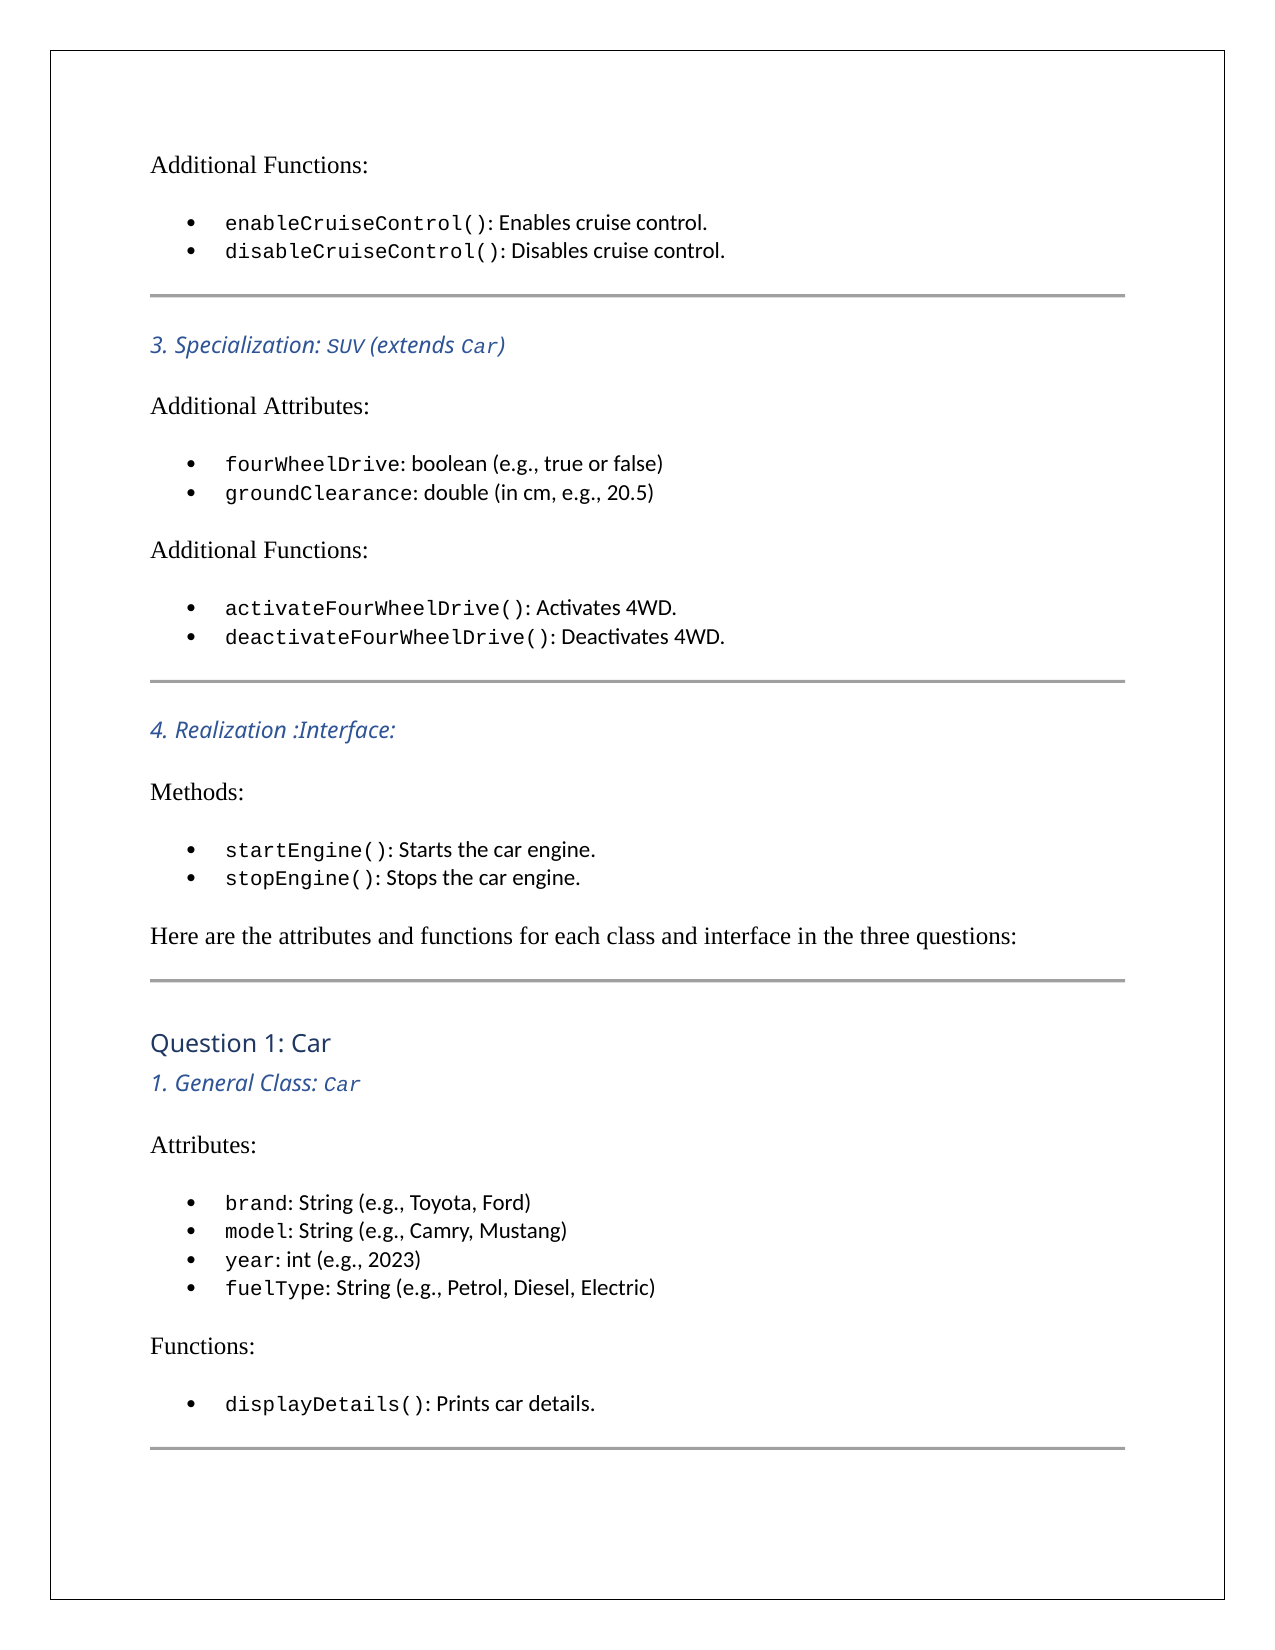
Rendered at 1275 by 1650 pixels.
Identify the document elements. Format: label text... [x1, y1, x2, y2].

subtitle 1. General Class: Car [150, 1067, 1125, 1098]
list disableCruiseControl(): Disables cruise control. [187, 236, 1125, 265]
list year: int (e.g., 2023) [187, 1245, 1125, 1273]
list startEngine(): Starts the car engine. [187, 835, 1125, 863]
text Additional Functions: [150, 536, 1125, 564]
text Additional Attributes: [150, 391, 1125, 420]
list enableCruiseControl(): Enables cruise control. [187, 208, 1125, 236]
list stopEngine(): Stops the car engine. [187, 863, 1125, 892]
subtitle Question 1: Car [150, 1026, 1125, 1060]
list groundClearance: double (in cm, e.g., 20.5) [187, 478, 1125, 506]
subtitle 4. Realization :Interface: [150, 714, 1125, 745]
list fourWheelDrive: boolean (e.g., true or false) [187, 449, 1125, 478]
list model: String (e.g., Camry, Mustang) [187, 1216, 1125, 1245]
text Functions: [150, 1331, 1125, 1360]
list deactivateFourWheelDrive(): Deactivates 4WD. [187, 622, 1125, 651]
subtitle 3. Specialization: SUV (extends Car) [150, 328, 1125, 360]
list brand: String (e.g., Toyota, Ford) [187, 1188, 1125, 1216]
list displayDetails(): Prints car details. [187, 1389, 1125, 1418]
list activateFourWheelDrive(): Activates 4WD. [187, 593, 1125, 622]
text Here are the attributes and functions for each class and interface in the three questions: [150, 921, 1125, 950]
text Attributes: [150, 1130, 1125, 1159]
text Additional Functions: [150, 150, 1125, 179]
list fuelType: String (e.g., Petrol, Diesel, Electric) [187, 1273, 1125, 1302]
text Methods: [150, 777, 1125, 806]
